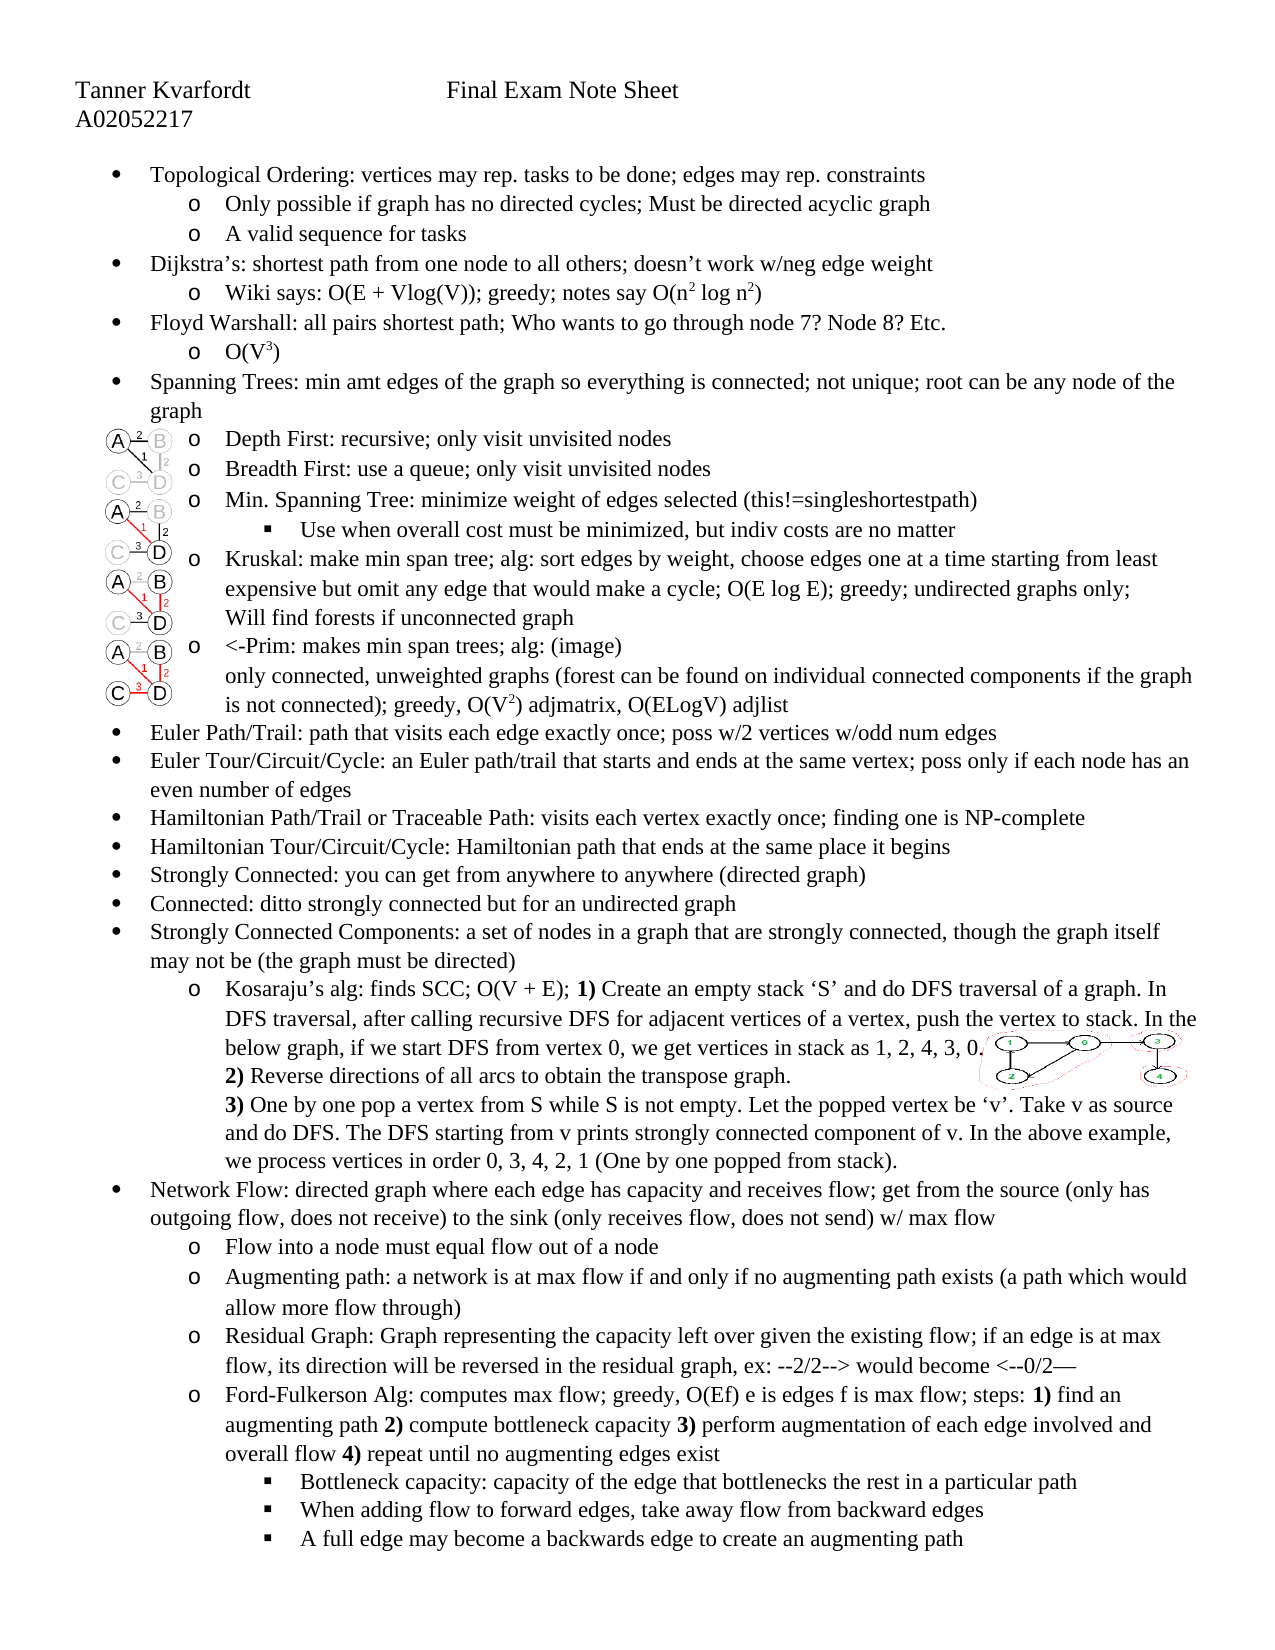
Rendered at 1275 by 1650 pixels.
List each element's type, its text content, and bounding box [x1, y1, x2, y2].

list Use when overall cost must be minimized, but indiv costs are no matter [262, 516, 1200, 543]
list Breadth First: use a queue; only visit unvisited nodes [187, 456, 1200, 484]
list Bottleneck capacity: capacity of the edge that bottlenecks the rest in a particular path [262, 1468, 1200, 1494]
list Min. Spanning Tree: minimize weight of edges selected (this!=singleshortestpath) [187, 486, 1200, 514]
list Connected: ditto strongly connected but for an undirected graph [112, 890, 1200, 916]
list A valid sequence for tasks [187, 220, 1200, 248]
list Ford-Fulkerson Alg: computes max flow; greedy, O(Ef) e is edges f is max flow; steps: 1) find an augmenting path 2) compute bottleneck capacity 3) perform augmentation of each edge involved and overall flow 4) repeat until no augmenting edges exist [187, 1381, 1200, 1466]
list When adding flow to forward edges, take away flow from backward edges [262, 1496, 1200, 1523]
list Residual Graph: Graph representing the capacity left over given the existing flow; if an edge is at max flow, its direction will be reversed in the residual graph, ex: --2/2--> would become <--0/2— [187, 1322, 1200, 1379]
list Only possible if graph has no directed cycles; Must be directed acyclic graph [187, 190, 1200, 218]
list Augmenting path: a network is at max flow if and only if no augmenting path exists (a path which would allow more flow through) [187, 1263, 1200, 1320]
list Depth First: recursive; only visit unvisited nodes [187, 425, 1200, 453]
list Kruskal: make min span tree; alg: sort edges by weight, choose edges one at a time starting from least expensive but omit any edge that would make a cycle; O(E log E); greedy; undirected graphs only; Will find forests if unconnected graph [187, 545, 1200, 630]
list Flow into a node must equal flow out of a node [187, 1233, 1200, 1261]
list <-Prim: makes min span trees; alg: (image) only connected, unweighted graphs (forest can be found on individual connected components if the graph is not connected); greedy, O(V2) adjmatrix, O(ELogV) adjlist [187, 632, 1200, 717]
list Strongly Connected Components: a set of nodes in a graph that are strongly connected, though the graph itself may not be (the graph must be directed) [112, 918, 1200, 973]
list O(V3) [187, 338, 1200, 366]
list Kosaraju’s alg: finds SCC; O(V + E); 1) Create an empty stack ‘S’ and do DFS traversal of a graph. In DFS traversal, after calling recursive DFS for adjacent vertices of a vertex, push the vertex to stack. In the below graph, if we start DFS from vertex 0, we get vertices in stack as 1, 2, 4, 3, 0. 2) Reverse directions of all arcs to obtain the transpose graph. 3) One by one pop a vertex from S while S is not empty. Let the popped vertex be ‘v’. Take v as source and do DFS. The DFS starting from v prints strongly connected component of v. In the above example, we process vertices in order 0, 3, 4, 2, 1 (One by one popped from stack). [187, 975, 1200, 1174]
list Euler Path/Trail: path that visits each edge exactly once; poss w/2 vertices w/odd num edges [112, 719, 1200, 746]
list Network Flow: directed graph where each edge has capacity and receives flow; get from the source (only has outgoing flow, does not receive) to the sink (only receives flow, does not send) w/ max flow [112, 1176, 1200, 1231]
list Wiki says: O(E + Vlog(V)); greedy; notes say O(n2 log n2) [187, 279, 1200, 307]
list Topological Ordering: vertices may rep. tasks to be done; edges may rep. constraints [112, 161, 1200, 188]
list Hamiltonian Path/Trail or Traceable Path: visits each vertex exactly once; finding one is NP-complete [112, 804, 1200, 831]
list A full edge may become a backwards edge to create an augmenting path [262, 1525, 1200, 1551]
list Dijkstra’s: shortest path from one node to all others; doesn’t work w/neg edge weight [112, 251, 1200, 277]
list Euler Tour/Circuit/Cycle: an Euler path/trail that starts and ends at the same vertex; poss only if each node has an even number of edges [112, 748, 1200, 802]
picture [102, 426, 174, 708]
list Spanning Trees: min amt edges of the graph so everything is connected; not unique; root can be any node of the graph [112, 368, 1200, 423]
list Strongly Connected: you can get from anywhere to anywhere (directed graph) [112, 861, 1200, 888]
list Floyd Warshall: all pairs shortest path; Who wants to go through node 7? Node 8? Etc. [112, 309, 1200, 336]
list Hamiltonian Tour/Circuit/Cycle: Hamiltonian path that ends at the same place it begins [112, 833, 1200, 859]
